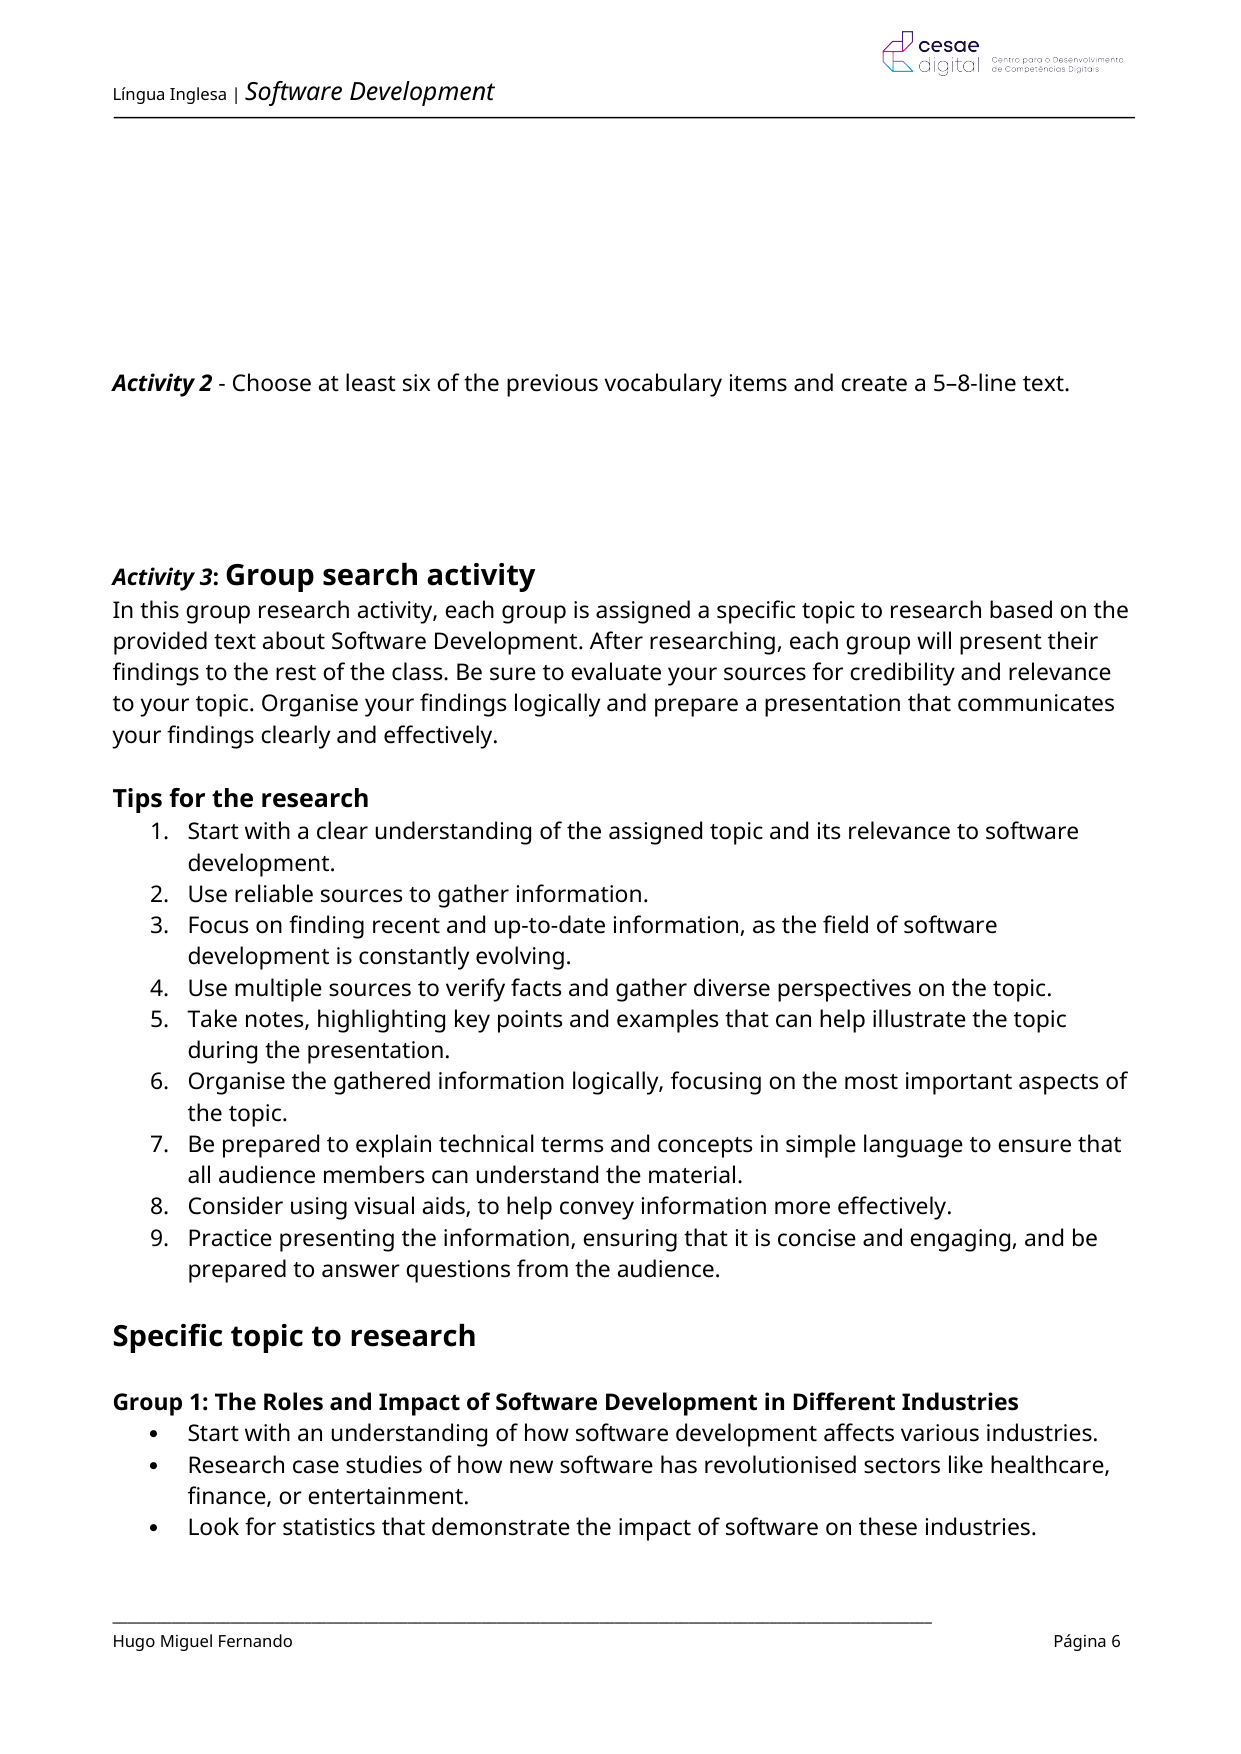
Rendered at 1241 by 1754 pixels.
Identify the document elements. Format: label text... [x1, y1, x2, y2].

list Practice presenting the information, ensuring that it is concise and engaging, and be prepared to answer questions from the audience. [150, 1221, 1137, 1284]
text Activity 2 - Choose at least six of the previous vocabulary items and create a 5–8-line text. [112, 366, 1137, 398]
list Look for statistics that demonstrate the impact of software on these industries. [150, 1511, 1137, 1542]
list Research case studies of how new software has revolutionised sectors like healthcare, finance, or entertainment. [150, 1449, 1137, 1511]
list Organise the gathered information logically, focusing on the most important aspects of the topic. [150, 1065, 1137, 1128]
text In this group research activity, each group is assigned a specific topic to research based on the provided text about Software Development. After researching, each group will present their findings to the rest of the class. Be sure to evaluate your sources for credibility and relevance to your topic. Organise your findings logically and prepare a presentation that communicates your findings clearly and effectively. [112, 594, 1137, 750]
picture [866, 21, 1130, 93]
list Focus on finding recent and up-to-date information, as the field of software development is constantly evolving. [150, 909, 1137, 971]
list Be prepared to explain technical terms and concepts in simple language to ensure that all audience members can understand the material. [150, 1128, 1137, 1190]
list Start with a clear understanding of the assigned topic and its relevance to software development. [150, 815, 1137, 878]
list Consider using visual aids, to help convey information more effectively. [150, 1190, 1137, 1221]
list Use multiple sources to verify facts and gather diverse perspectives on the topic. [150, 971, 1137, 1003]
list Use reliable sources to gather information. [150, 878, 1137, 909]
text Specific topic to research [112, 1315, 1137, 1355]
list Take notes, highlighting key points and examples that can help illustrate the topic during the presentation. [150, 1003, 1137, 1065]
text Tips for the research [112, 781, 1137, 815]
text Group 1: The Roles and Impact of Software Development in Different Industries [112, 1386, 1137, 1417]
list Start with an understanding of how software development affects various industries. [150, 1417, 1137, 1449]
text Activity 3: Group search activity [112, 554, 1137, 594]
